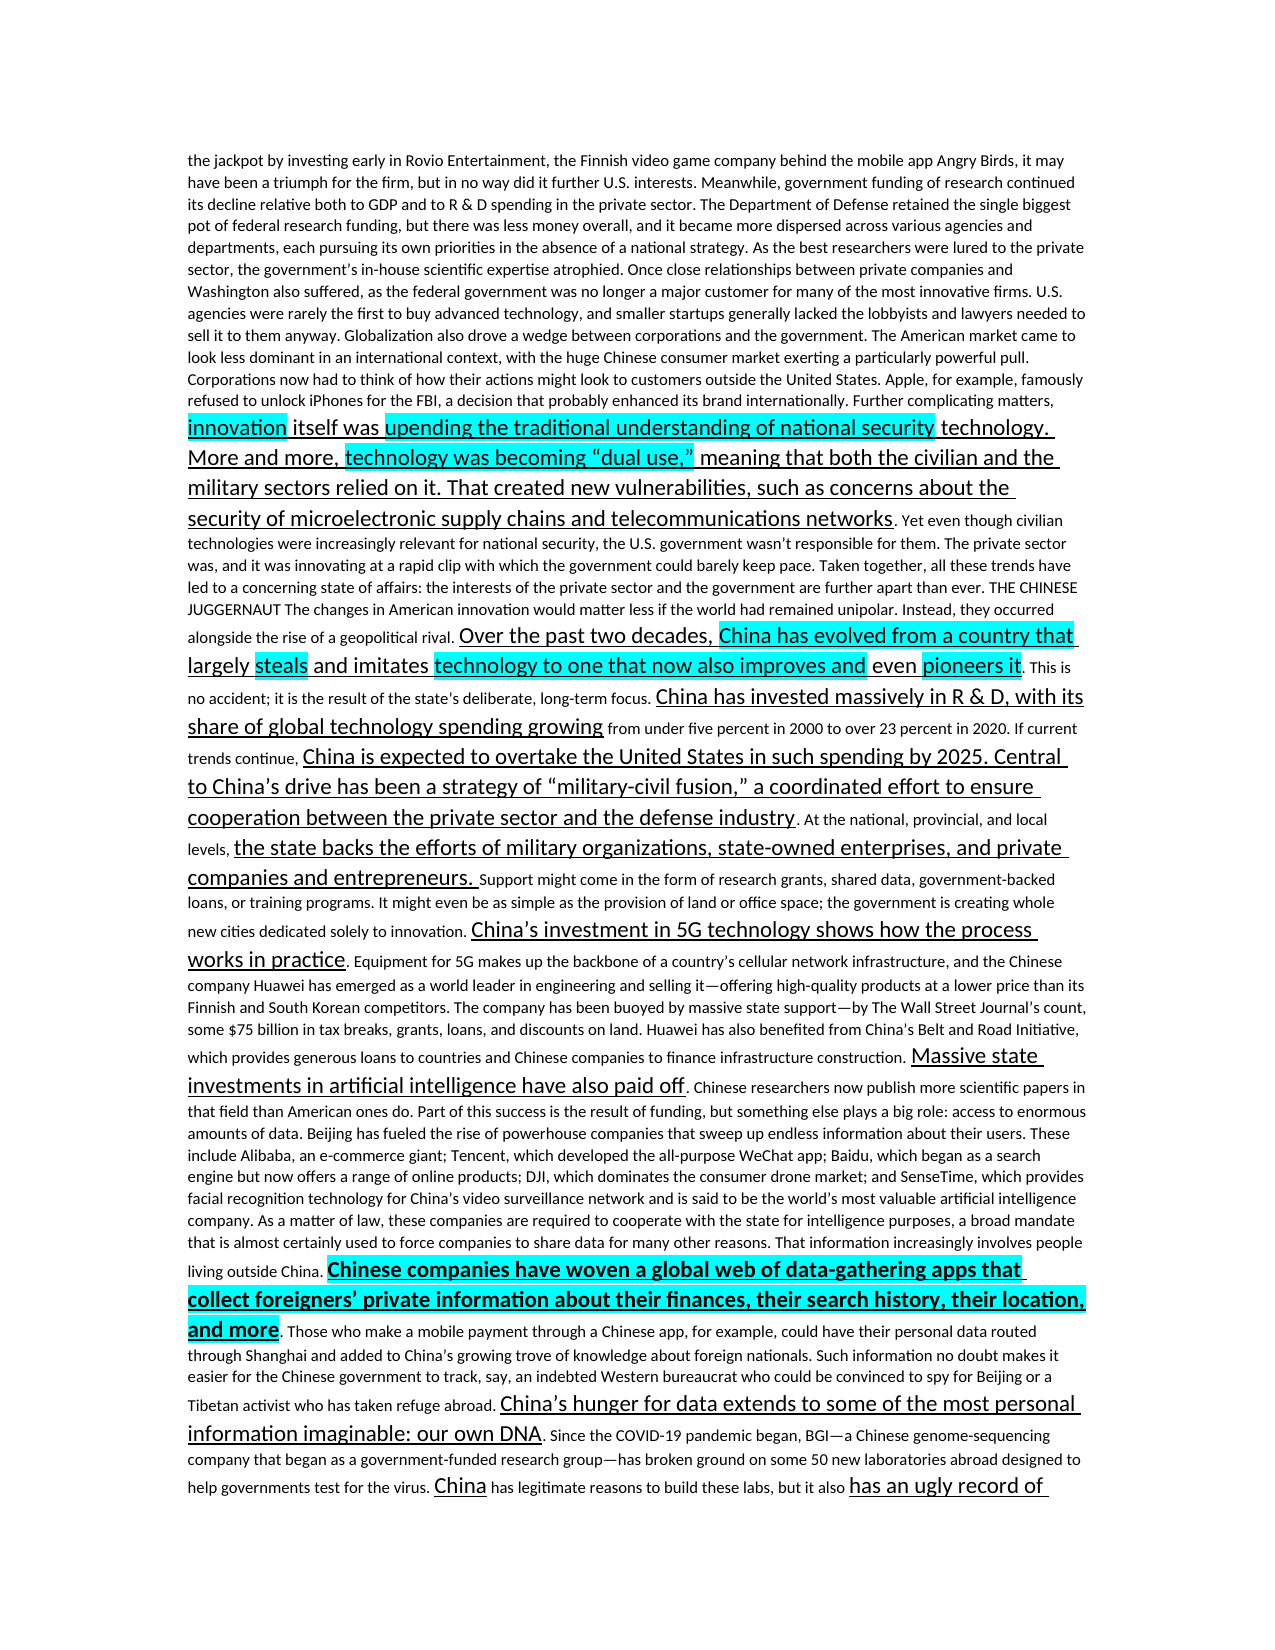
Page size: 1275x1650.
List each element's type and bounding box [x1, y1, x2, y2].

text [187, 150, 1087, 1499]
